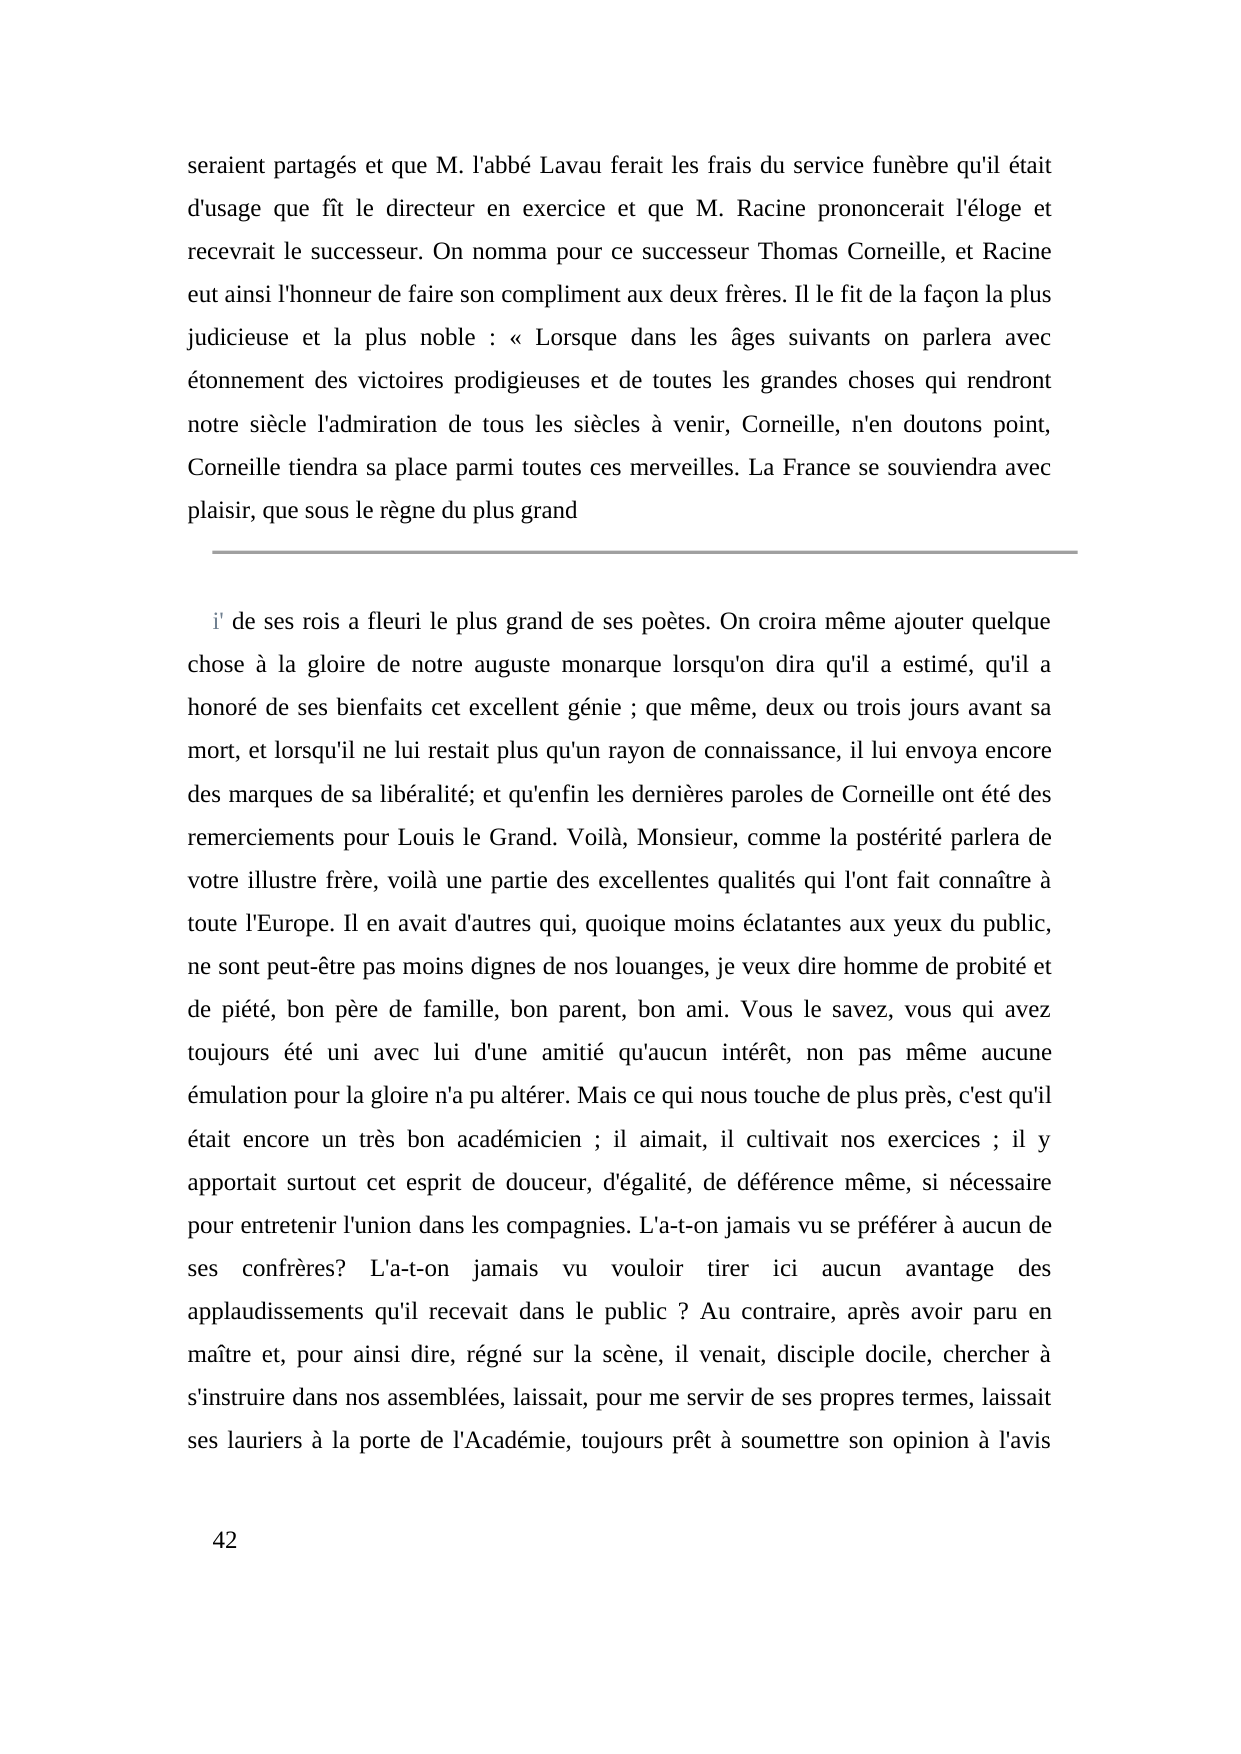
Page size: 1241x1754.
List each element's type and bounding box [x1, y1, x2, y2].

text [187, 606, 1053, 1454]
text [187, 150, 1053, 524]
